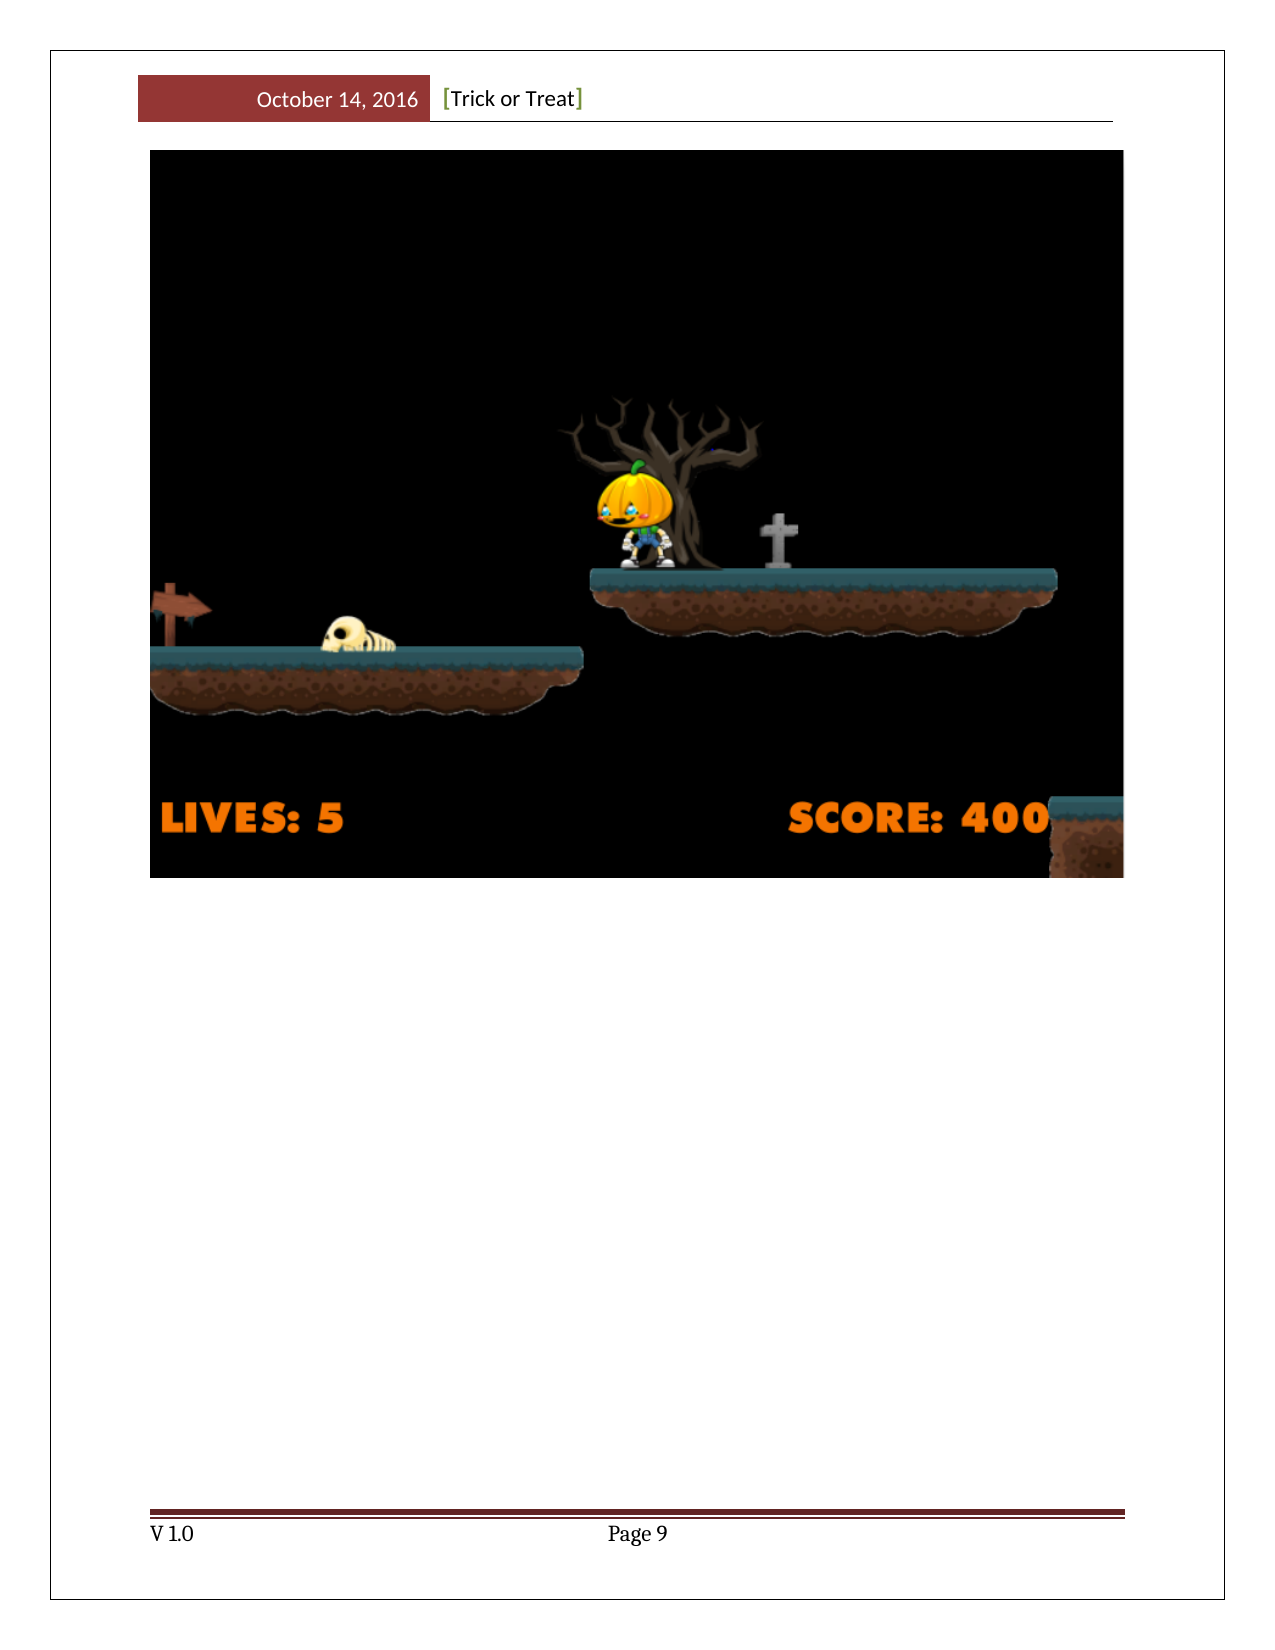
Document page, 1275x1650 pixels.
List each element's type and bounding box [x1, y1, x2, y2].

picture [150, 150, 1125, 878]
